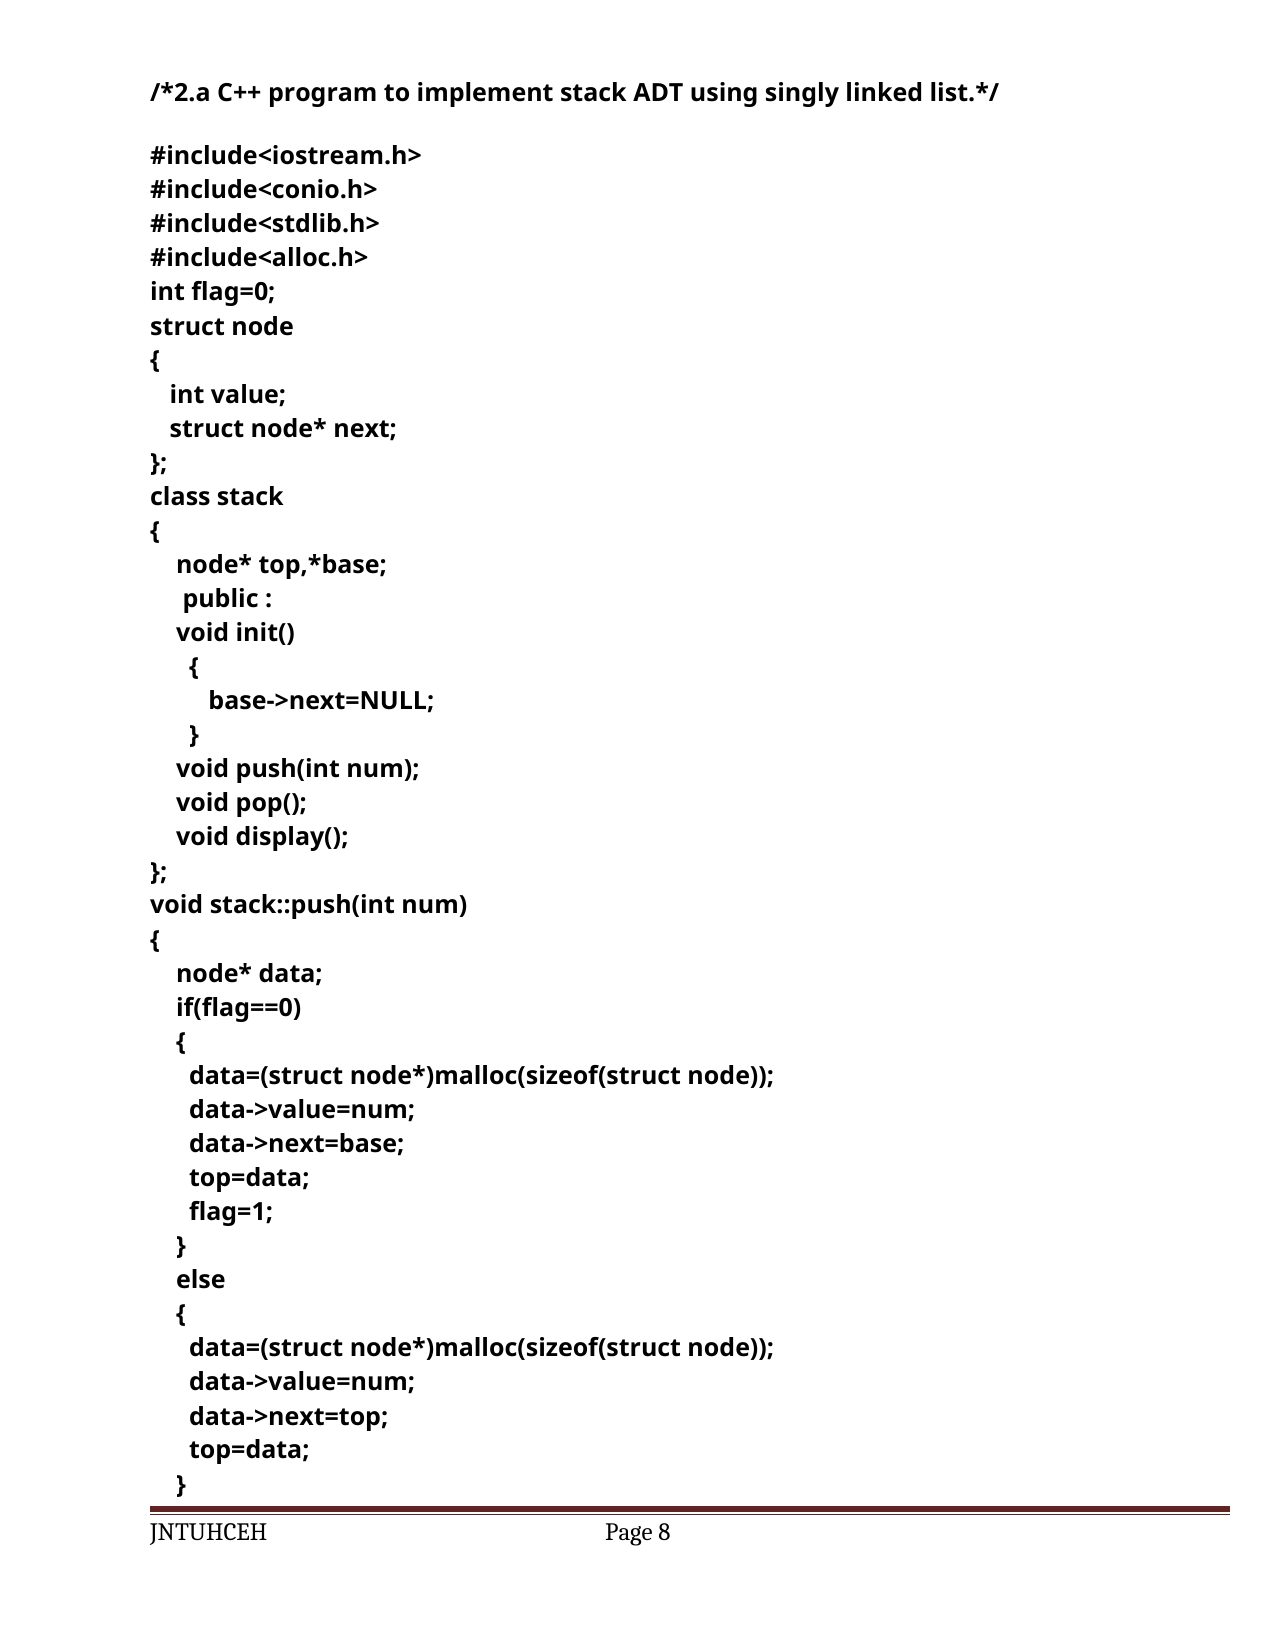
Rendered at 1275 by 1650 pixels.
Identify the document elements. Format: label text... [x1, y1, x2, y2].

text struct node [150, 308, 1230, 342]
text top=data; [150, 1160, 1230, 1194]
text flag=1; [150, 1194, 1230, 1228]
text data=(struct node*)malloc(sizeof(struct node)); [150, 1330, 1230, 1364]
text }; [150, 444, 1230, 478]
text { [150, 649, 1230, 683]
text void init() [150, 615, 1230, 649]
text void pop(); [150, 785, 1230, 819]
text data->value=num; [150, 1092, 1230, 1126]
text data->next=base; [150, 1126, 1230, 1160]
text { [150, 1023, 1230, 1057]
text { [150, 921, 1230, 955]
text struct node* next; [150, 410, 1230, 444]
text class stack [150, 478, 1230, 512]
text } [150, 717, 1230, 751]
text top=data; [150, 1432, 1230, 1466]
text data=(struct node*)malloc(sizeof(struct node)); [150, 1057, 1230, 1092]
text int flag=0; [150, 274, 1230, 308]
text void push(int num); [150, 751, 1230, 785]
text /*2.a C++ program to implement stack ADT using singly linked list.*/ [150, 75, 1230, 109]
text { [150, 342, 1230, 376]
text data->value=num; [150, 1364, 1230, 1398]
text node* data; [150, 955, 1230, 989]
text } [150, 1228, 1230, 1262]
text { [150, 1296, 1230, 1330]
text if(flag==0) [150, 989, 1230, 1023]
text } [150, 1466, 1230, 1500]
text { [150, 512, 1230, 547]
text public : [150, 581, 1230, 615]
text #include<stdlib.h> [150, 206, 1230, 240]
text #include<iostream.h> [150, 138, 1230, 172]
text void stack::push(int num) [150, 887, 1230, 921]
text }; [150, 853, 1230, 887]
text else [150, 1262, 1230, 1296]
text void display(); [150, 819, 1230, 853]
text int value; [150, 376, 1230, 410]
text data->next=top; [150, 1398, 1230, 1432]
text base->next=NULL; [150, 683, 1230, 717]
text #include<conio.h> [150, 172, 1230, 206]
text node* top,*base; [150, 547, 1230, 581]
text #include<alloc.h> [150, 240, 1230, 274]
